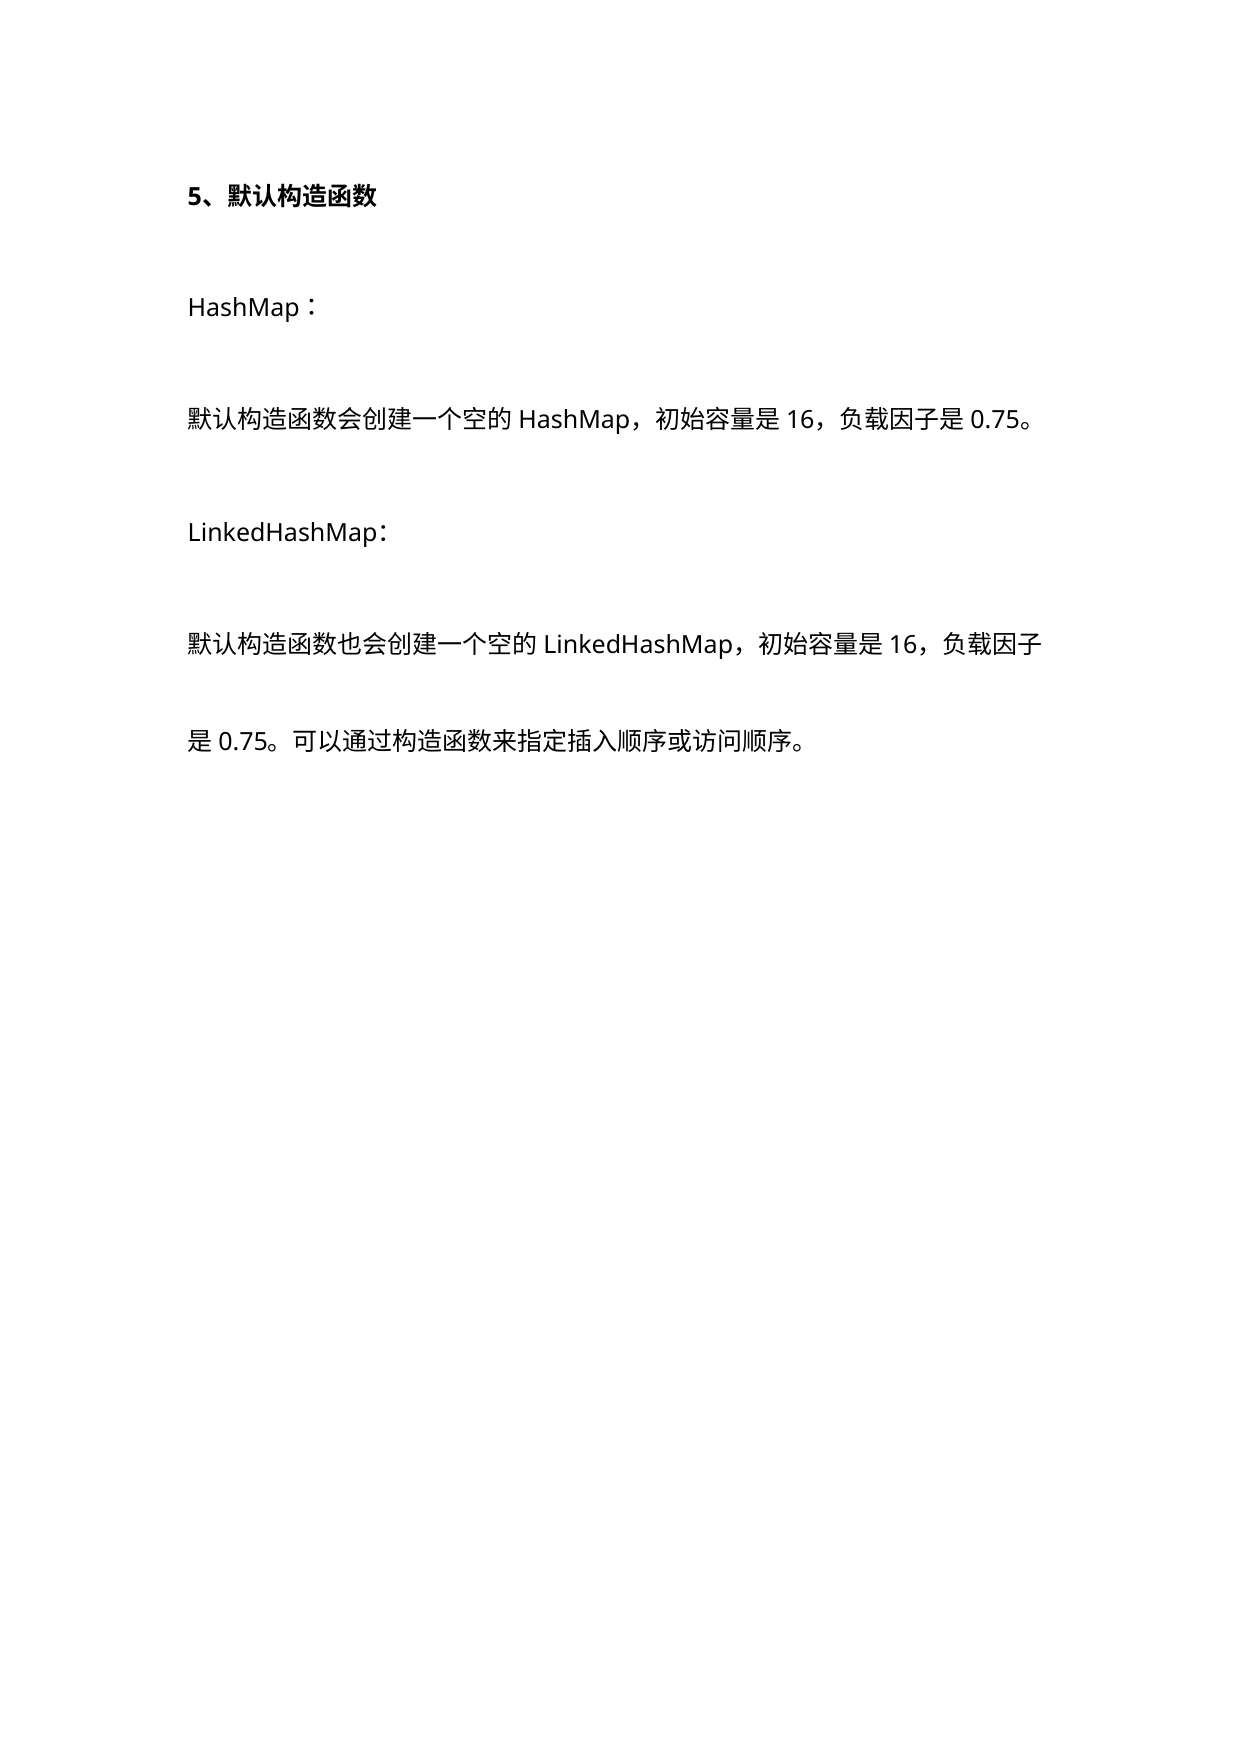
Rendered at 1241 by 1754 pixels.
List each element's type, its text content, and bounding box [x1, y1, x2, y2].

subtitle 5、默认构造函数 [187, 162, 1053, 227]
text HashMap： [187, 274, 1053, 339]
text 默认构造函数会创建一个空的 HashMap，初始容量是 16，负载因子是 0.75。 [187, 385, 1053, 450]
text LinkedHashMap： [187, 498, 1053, 563]
text 默认构造函数也会创建一个空的 LinkedHashMap，初始容量是 16，负载因子是 0.75。可以通过构造函数来指定插入顺序或访问顺序。 [187, 610, 1053, 772]
